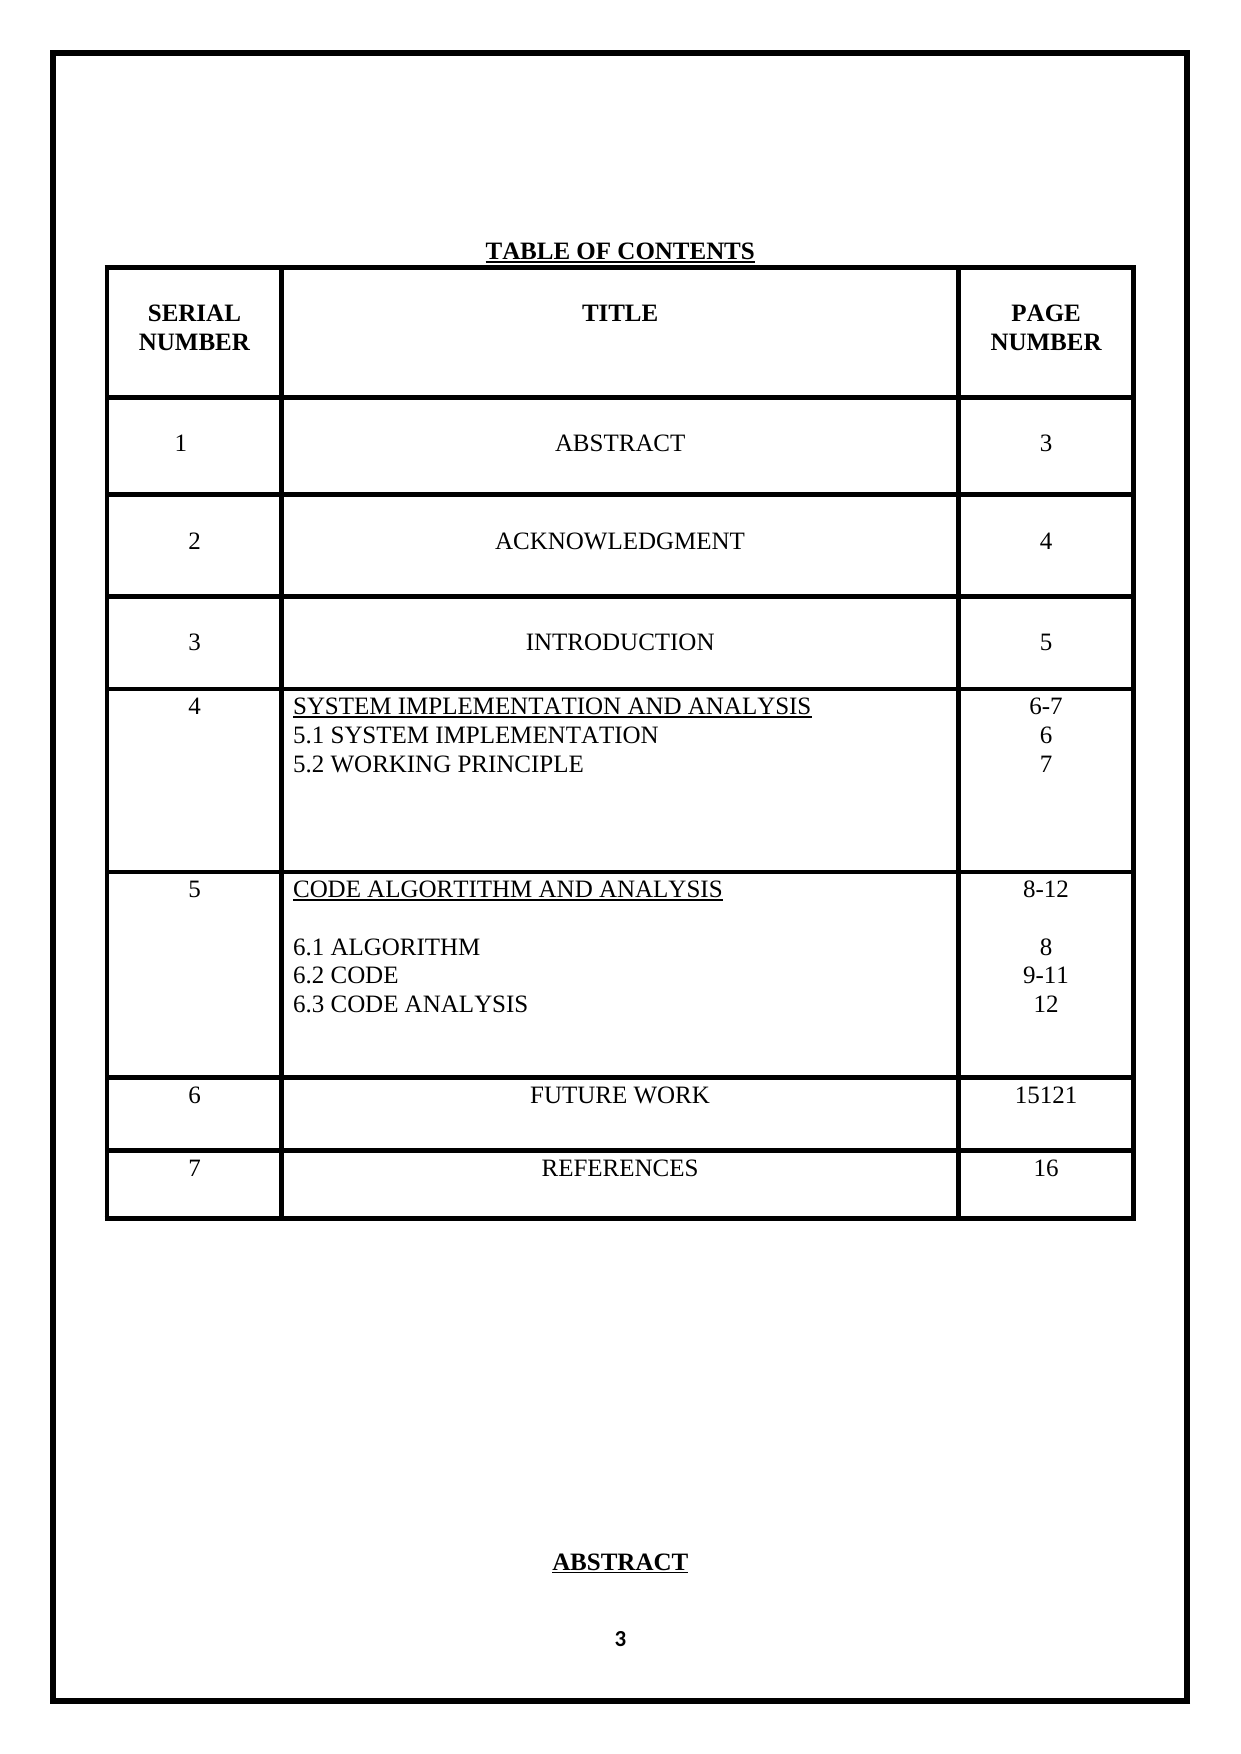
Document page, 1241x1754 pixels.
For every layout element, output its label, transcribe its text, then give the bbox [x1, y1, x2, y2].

text ABSTRACT [150, 1547, 1090, 1576]
table_cell 7 [109, 1153, 279, 1216]
table_cell ABSTRACT [284, 400, 956, 492]
table_cell REFERENCES [284, 1153, 956, 1216]
table_header PAGE NUMBER [961, 270, 1131, 395]
table_cell 4 [961, 497, 1131, 594]
table_cell 8-12 8 9-11 12 [961, 874, 1131, 1075]
table_cell INTRODUCTION [284, 599, 956, 686]
table_cell 16 [961, 1153, 1131, 1216]
table_cell 5 [109, 874, 279, 1075]
table_cell 5 [961, 599, 1131, 686]
table_cell 6 [109, 1080, 279, 1148]
table_header SERIAL NUMBER [109, 270, 279, 395]
table_cell SYSTEM IMPLEMENTATION AND ANALYSIS 5.1 SYSTEM IMPLEMENTATION 5.2 WORKING PRINCIPLE [284, 691, 956, 869]
table_cell CODE ALGORTITHM AND ANALYSIS 6.1 ALGORITHM 6.2 CODE 6.3 CODE ANALYSIS [284, 874, 956, 1075]
table_cell 3 [109, 599, 279, 686]
table_cell FUTURE WORK [284, 1080, 956, 1148]
table_cell 6-7 6 7 [961, 691, 1131, 869]
table_cell 3 [961, 400, 1131, 492]
table_cell 1 [109, 400, 279, 492]
table_cell 4 [109, 691, 279, 869]
table_cell 15121 [961, 1080, 1131, 1148]
table_header TITLE [284, 270, 956, 395]
table_cell ACKNOWLEDGMENT [284, 497, 956, 594]
table_cell 2 [109, 497, 279, 594]
text TABLE OF CONTENTS [150, 236, 1090, 265]
